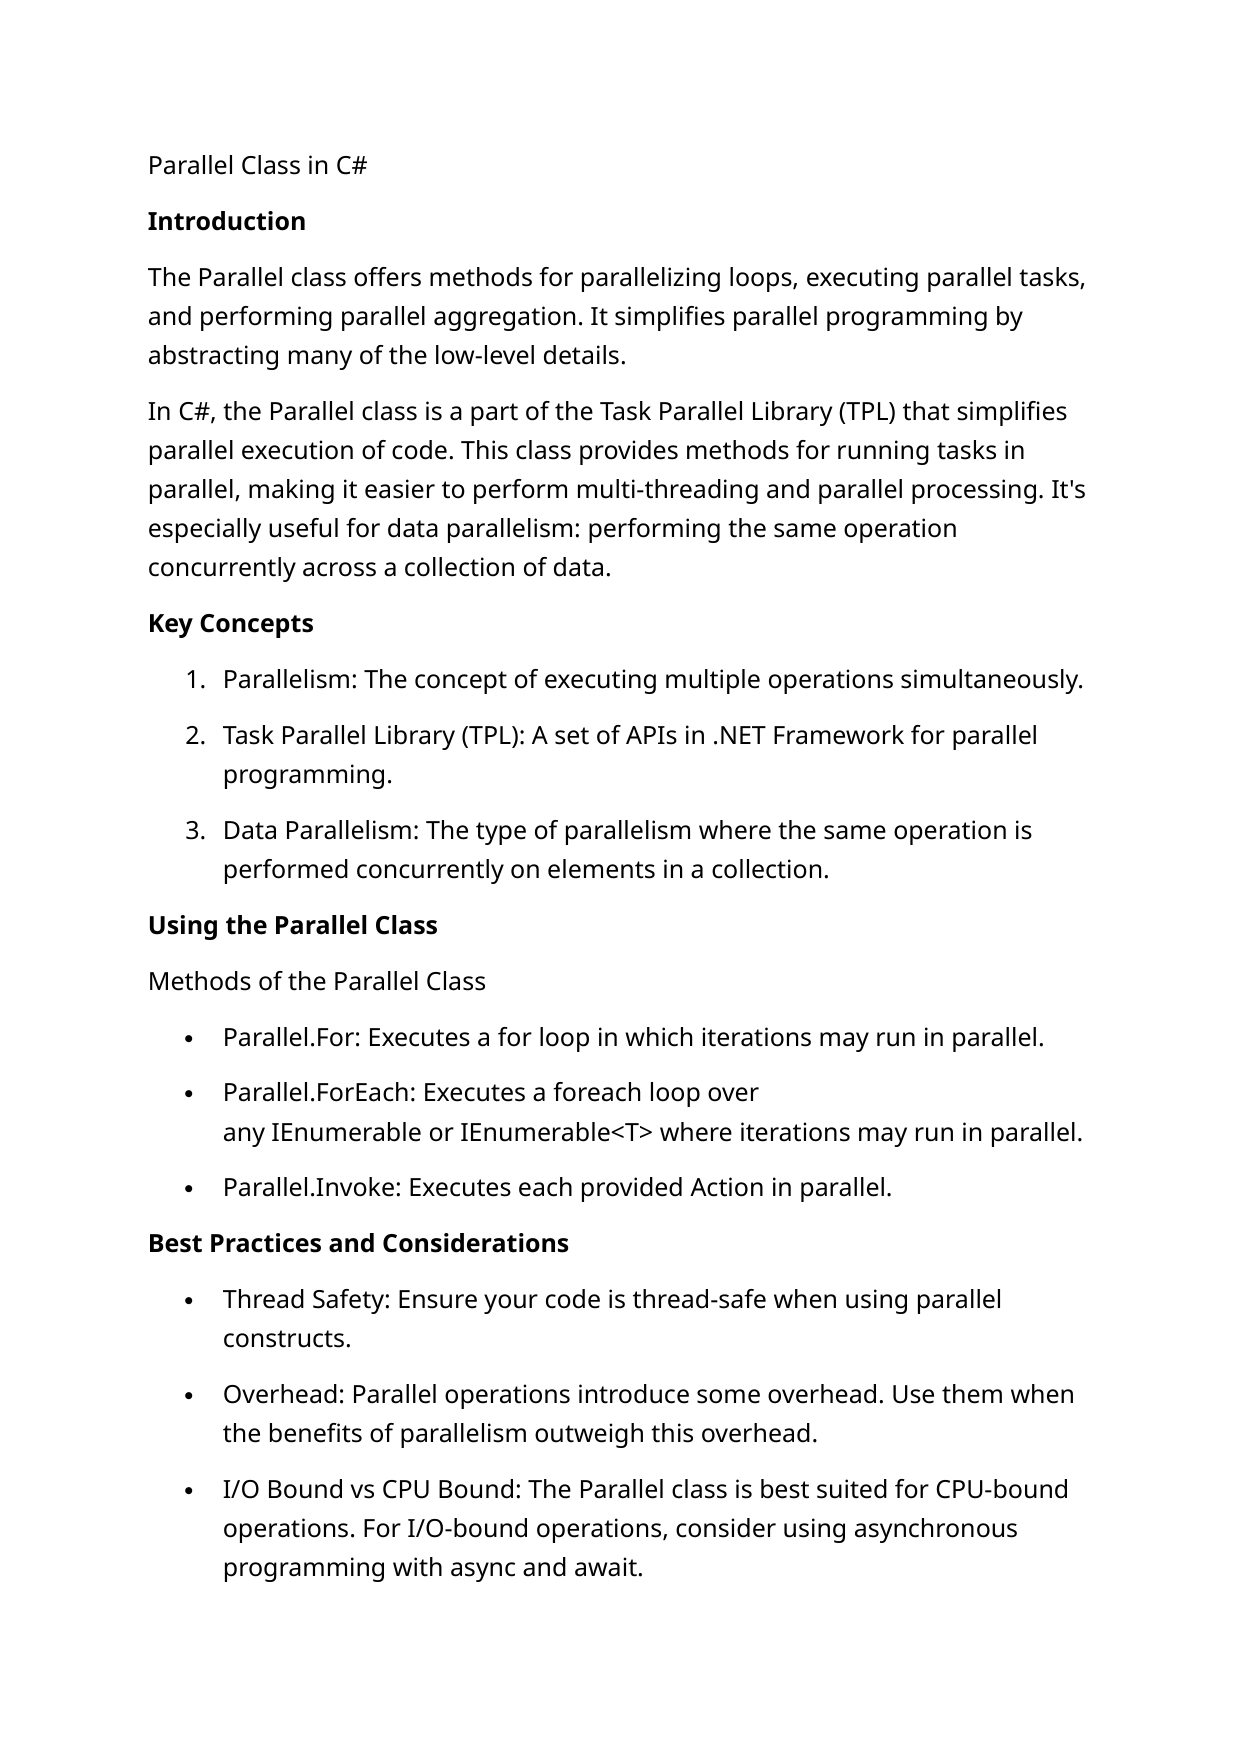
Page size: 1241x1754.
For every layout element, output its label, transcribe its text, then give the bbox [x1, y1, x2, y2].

text Methods of the Parallel Class [148, 963, 1093, 997]
text Parallel Class in C# [148, 148, 1093, 182]
list Task Parallel Library (TPL): A set of APIs in .NET Framework for parallel programming. [185, 718, 1093, 791]
list Overhead: Parallel operations introduce some overhead. Use them when the benefits of parallelism outweigh this overhead. [185, 1377, 1093, 1450]
text Introduction [148, 203, 1093, 237]
list Thread Safety: Ensure your code is thread-safe when using parallel constructs. [185, 1282, 1093, 1355]
text Using the Parallel Class [148, 908, 1093, 942]
list I/O Bound vs CPU Bound: The Parallel class is best suited for CPU-bound operations. For I/O-bound operations, consider using asynchronous programming with async and await. [185, 1472, 1093, 1584]
list Parallel.Invoke: Executes each provided Action in parallel. [185, 1170, 1093, 1204]
text Best Practices and Considerations [148, 1226, 1093, 1260]
text In C#, the Parallel class is a part of the Task Parallel Library (TPL) that simplifies parallel execution of code. This class provides methods for running tasks in parallel, making it easier to perform multi-threading and parallel processing. It's especially useful for data parallelism: performing the same operation concurrently across a collection of data. [148, 393, 1093, 584]
list Parallel.For: Executes a for loop in which iterations may run in parallel. [185, 1019, 1093, 1053]
list Parallelism: The concept of executing multiple operations simultaneously. [185, 662, 1093, 696]
text Key Concepts [148, 606, 1093, 640]
list Data Parallelism: The type of parallelism where the same operation is performed concurrently on elements in a collection. [185, 813, 1093, 886]
text The Parallel class offers methods for parallelizing loops, executing parallel tasks, and performing parallel aggregation. It simplifies parallel programming by abstracting many of the low-level details. [148, 259, 1093, 372]
list Parallel.ForEach: Executes a foreach loop over any IEnumerable or IEnumerable<T> where iterations may run in parallel. [185, 1075, 1093, 1148]
